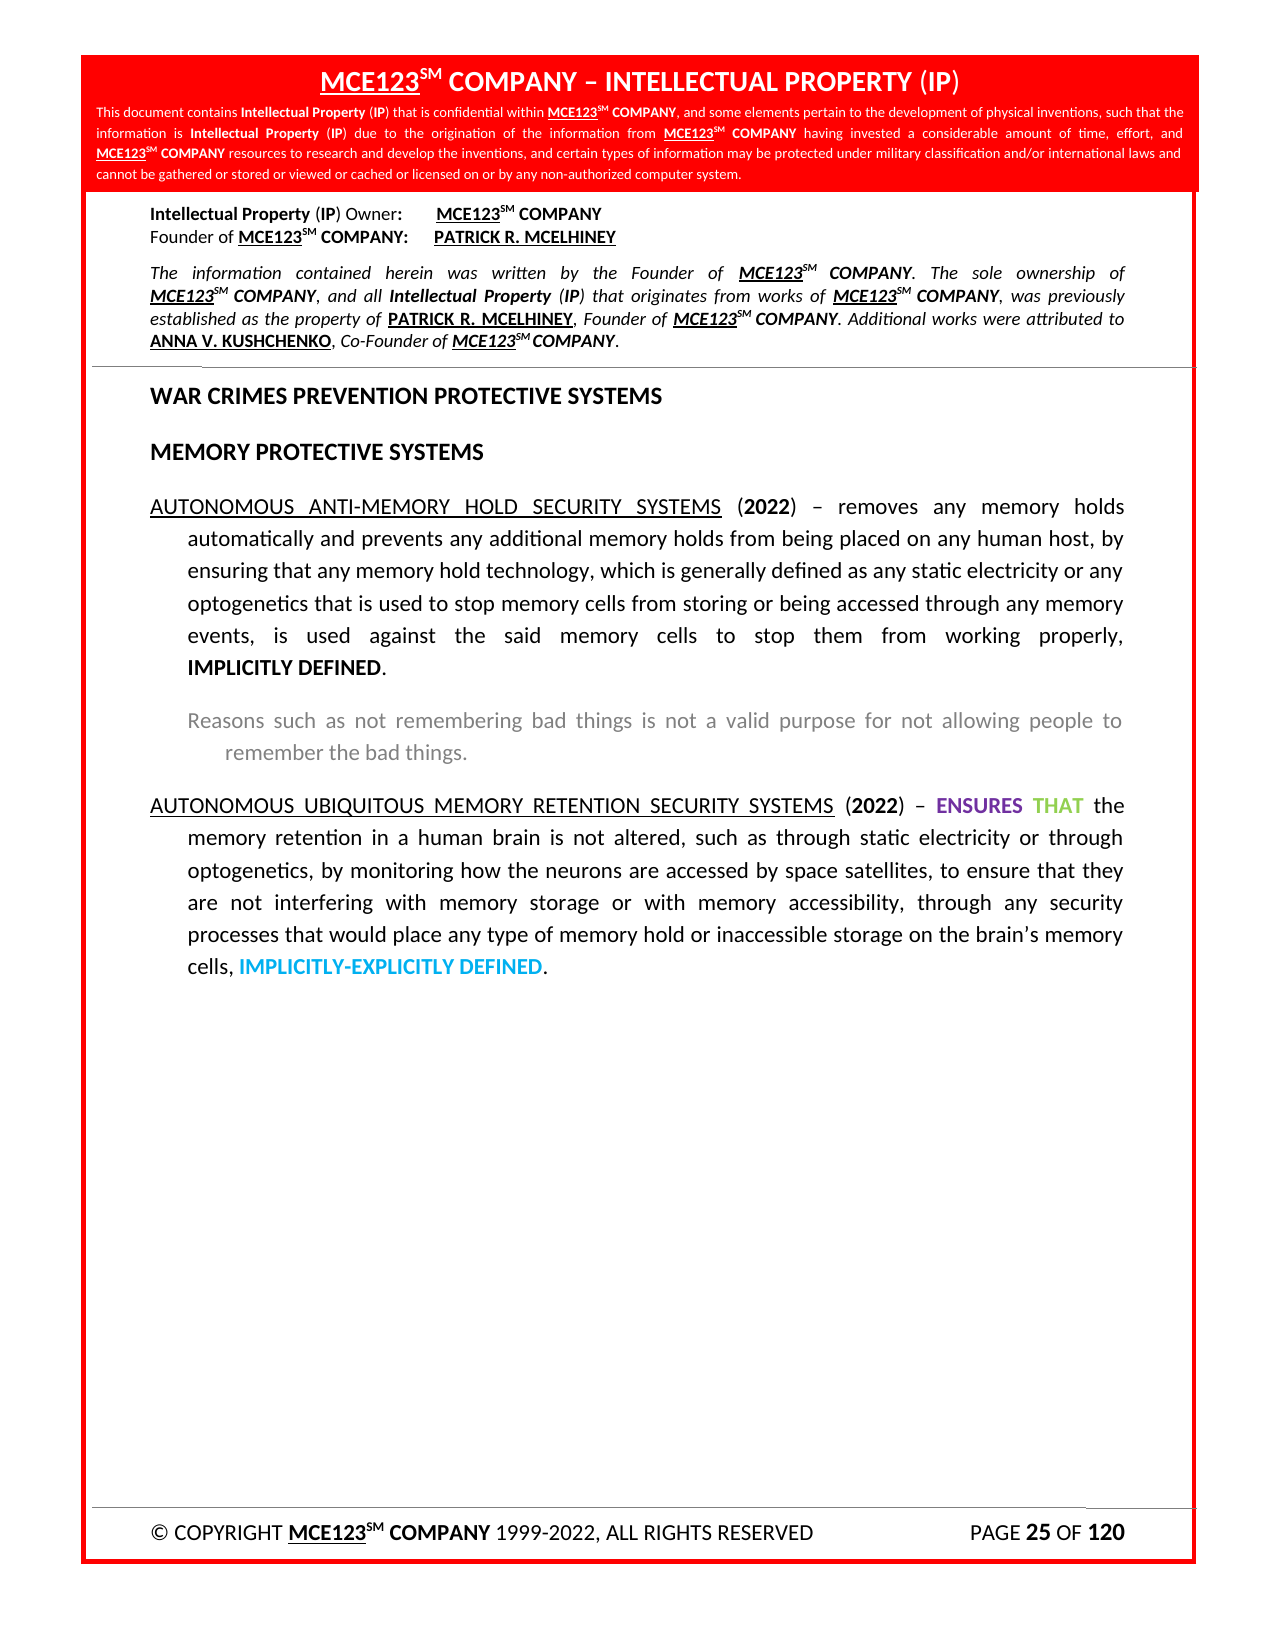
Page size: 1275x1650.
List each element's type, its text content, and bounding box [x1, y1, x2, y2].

text AUTONOMOUS ANTI-MEMORY HOLD SECURITY SYSTEMS (2022) – removes any memory holds automatically and prevents any additional memory holds from being placed on any human host, by ensuring that any memory hold technology, which is generally defined as any static electricity or any optogenetics that is used to stop memory cells from storing or being accessed through any memory events, is used against the said memory cells to stop them from working properly, IMPLICITLY DEFINED. [150, 492, 1125, 681]
text WAR CRIMES PREVENTION PROTECTIVE SYSTEMS [150, 381, 1125, 411]
text AUTONOMOUS UBIQUITOUS MEMORY RETENTION SECURITY SYSTEMS (2022) – ENSURES THAT the memory retention in a human brain is not altered, such as through static electricity or through optogenetics, by monitoring how the neurons are accessed by space satellites, to ensure that they are not interfering with memory storage or with memory accessibility, through any security processes that would place any type of memory hold or inaccessible storage on the brain’s memory cells, IMPLICITLY-EXPLICITLY DEFINED. [150, 791, 1125, 980]
text MEMORY PROTECTIVE SYSTEMS [150, 436, 1125, 467]
text Reasons such as not remembering bad things is not a valid purpose for not allowing people to remember the bad things. [187, 706, 1125, 766]
